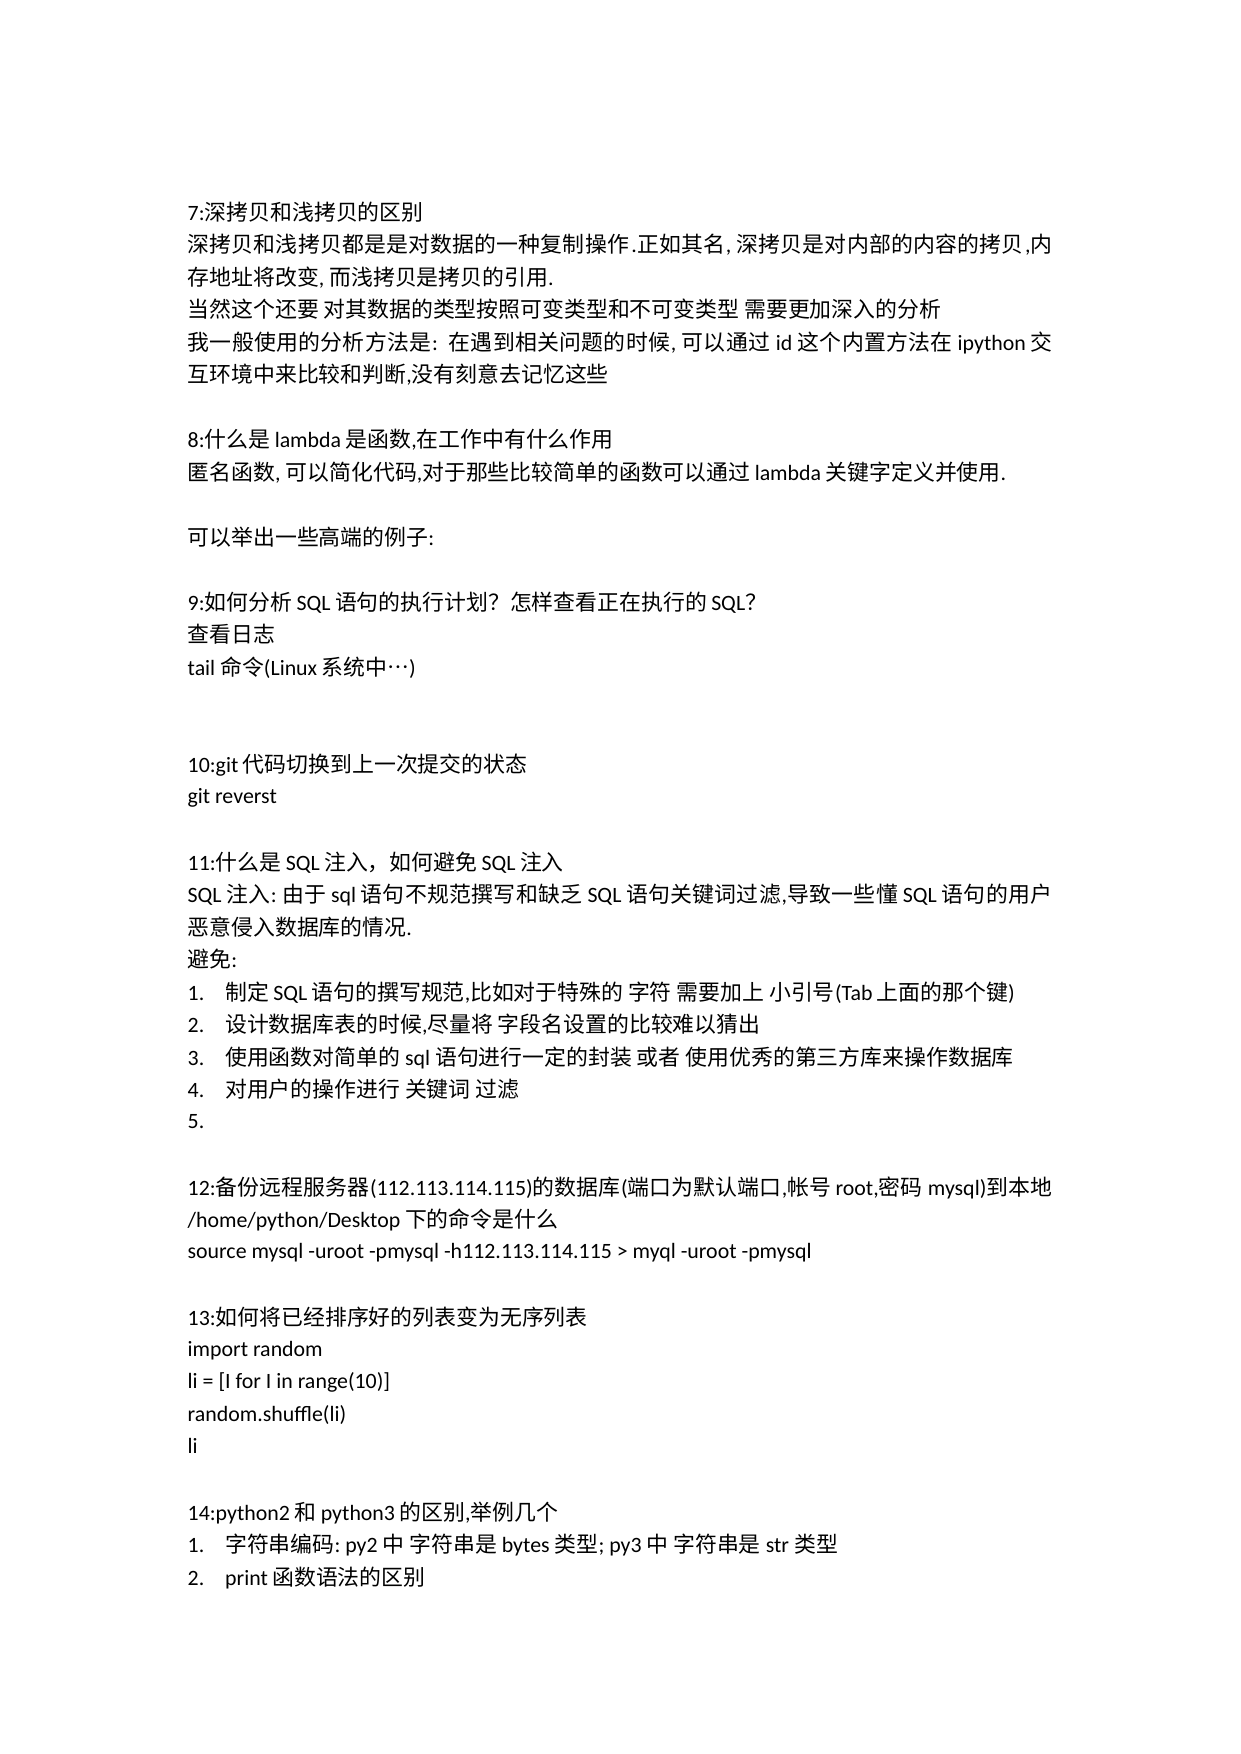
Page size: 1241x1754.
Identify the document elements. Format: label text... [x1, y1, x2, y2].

list 对用户的操作进行 关键词 过滤 [187, 1072, 1053, 1104]
text 当然这个还要 对其数据的类型按照可变类型和不可变类型 需要更加深入的分析 [187, 292, 1053, 324]
text import random [187, 1332, 1053, 1364]
text 7:深拷贝和浅拷贝的区别 [187, 194, 1053, 227]
text 10:git代码切换到上一次提交的状态 [187, 747, 1053, 779]
text 深拷贝和浅拷贝都是是对数据的一种复制操作.正如其名, 深拷贝是对内部的内容的拷贝,内存地址将改变, 而浅拷贝是拷贝的引用. [187, 227, 1053, 292]
text 避免: [187, 942, 1053, 974]
text 可以举出一些高端的例子: [187, 519, 1053, 552]
text git reverst [187, 779, 1053, 812]
list 字符串编码: py2 中 字符串是 bytes 类型; py3 中 字符串是 str 类型 [187, 1527, 1053, 1559]
text 我一般使用的分析方法是: 在遇到相关问题的时候, 可以通过 id 这个内置方法在ipython交互环境中来比较和判断,没有刻意去记忆这些 [187, 324, 1053, 389]
text li [187, 1429, 1053, 1462]
text random.shuffle(li) [187, 1397, 1053, 1429]
text 匿名函数, 可以简化代码,对于那些比较简单的函数可以通过lambda关键字定义并使用. [187, 454, 1053, 487]
text 查看日志 [187, 617, 1053, 649]
list 设计数据库表的时候,尽量将 字段名设置的比较难以猜出 [187, 1007, 1053, 1039]
text tail 命令(Linux系统中…) [187, 649, 1053, 682]
list 制定SQL语句的撰写规范,比如对于特殊的 字符 需要加上 小引号(Tab上面的那个键) [187, 974, 1053, 1007]
text 8:什么是lambda是函数,在工作中有什么作用 [187, 422, 1053, 454]
text li = [I for I in range(10)] [187, 1364, 1053, 1397]
text 11:什么是SQL注入，如何避免SQL注入 [187, 844, 1053, 877]
text 14:python2和python3的区别,举例几个 [187, 1494, 1053, 1527]
text SQL注入: 由于sql语句不规范撰写和缺乏SQL语句关键词过滤,导致一些懂SQL语句的用户恶意侵入数据库的情况. [187, 877, 1053, 942]
text 12:备份远程服务器(112.113.114.115)的数据库(端口为默认端口,帐号root,密码 mysql)到本地/home/python/Desktop下的命令是什么 [187, 1169, 1053, 1234]
text 13:如何将已经排序好的列表变为无序列表 [187, 1299, 1053, 1332]
list 使用函数对简单的 sql 语句进行一定的封装 或者 使用优秀的第三方库来操作数据库 [187, 1039, 1053, 1072]
text 9:如何分析SQL语句的执行计划？怎样查看正在执行的SQL？ [187, 584, 1053, 617]
list print函数语法的区别 [187, 1559, 1053, 1592]
text source mysql -uroot -pmysql -h112.113.114.115 > myql -uroot -pmysql [187, 1234, 1053, 1267]
